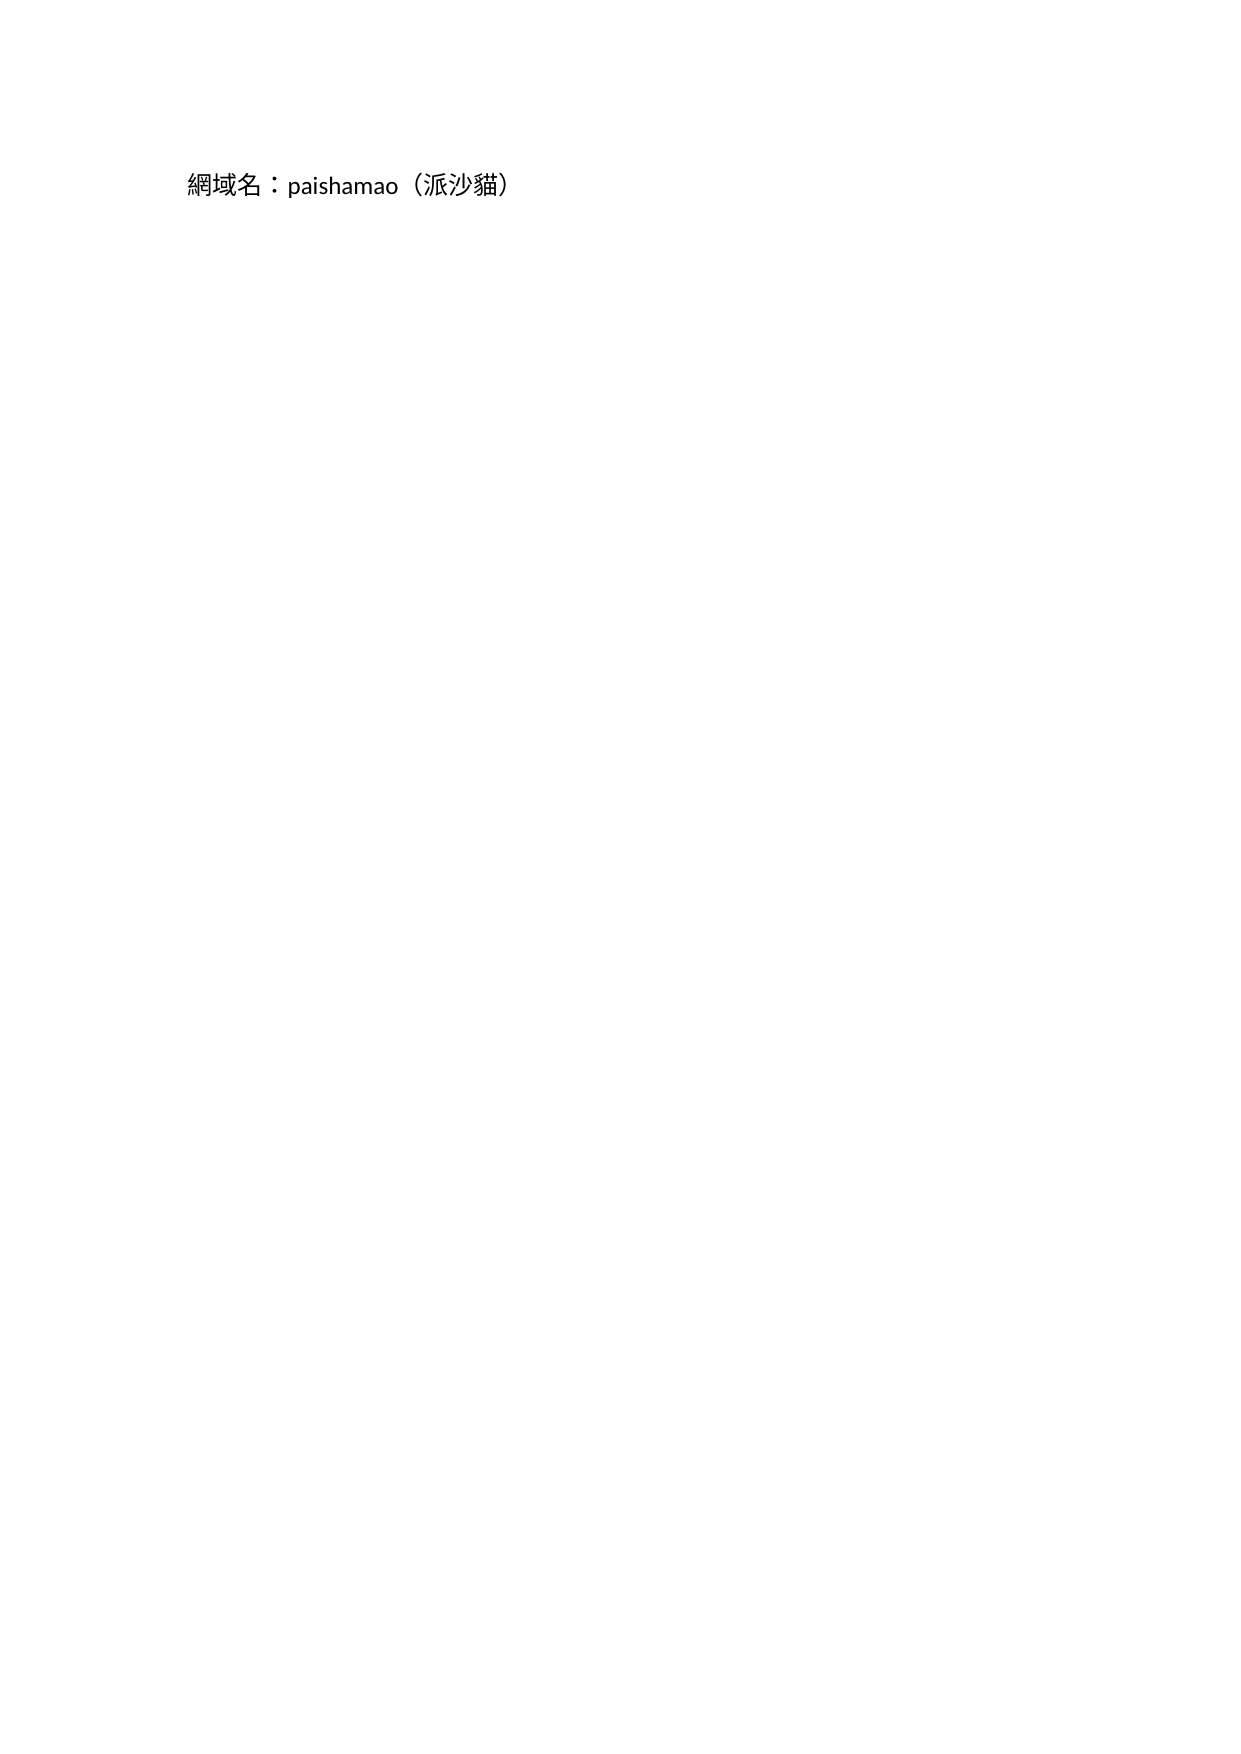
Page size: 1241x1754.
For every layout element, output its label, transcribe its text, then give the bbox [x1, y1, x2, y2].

text 網域名：paishamao（派沙貓） [187, 164, 1053, 202]
